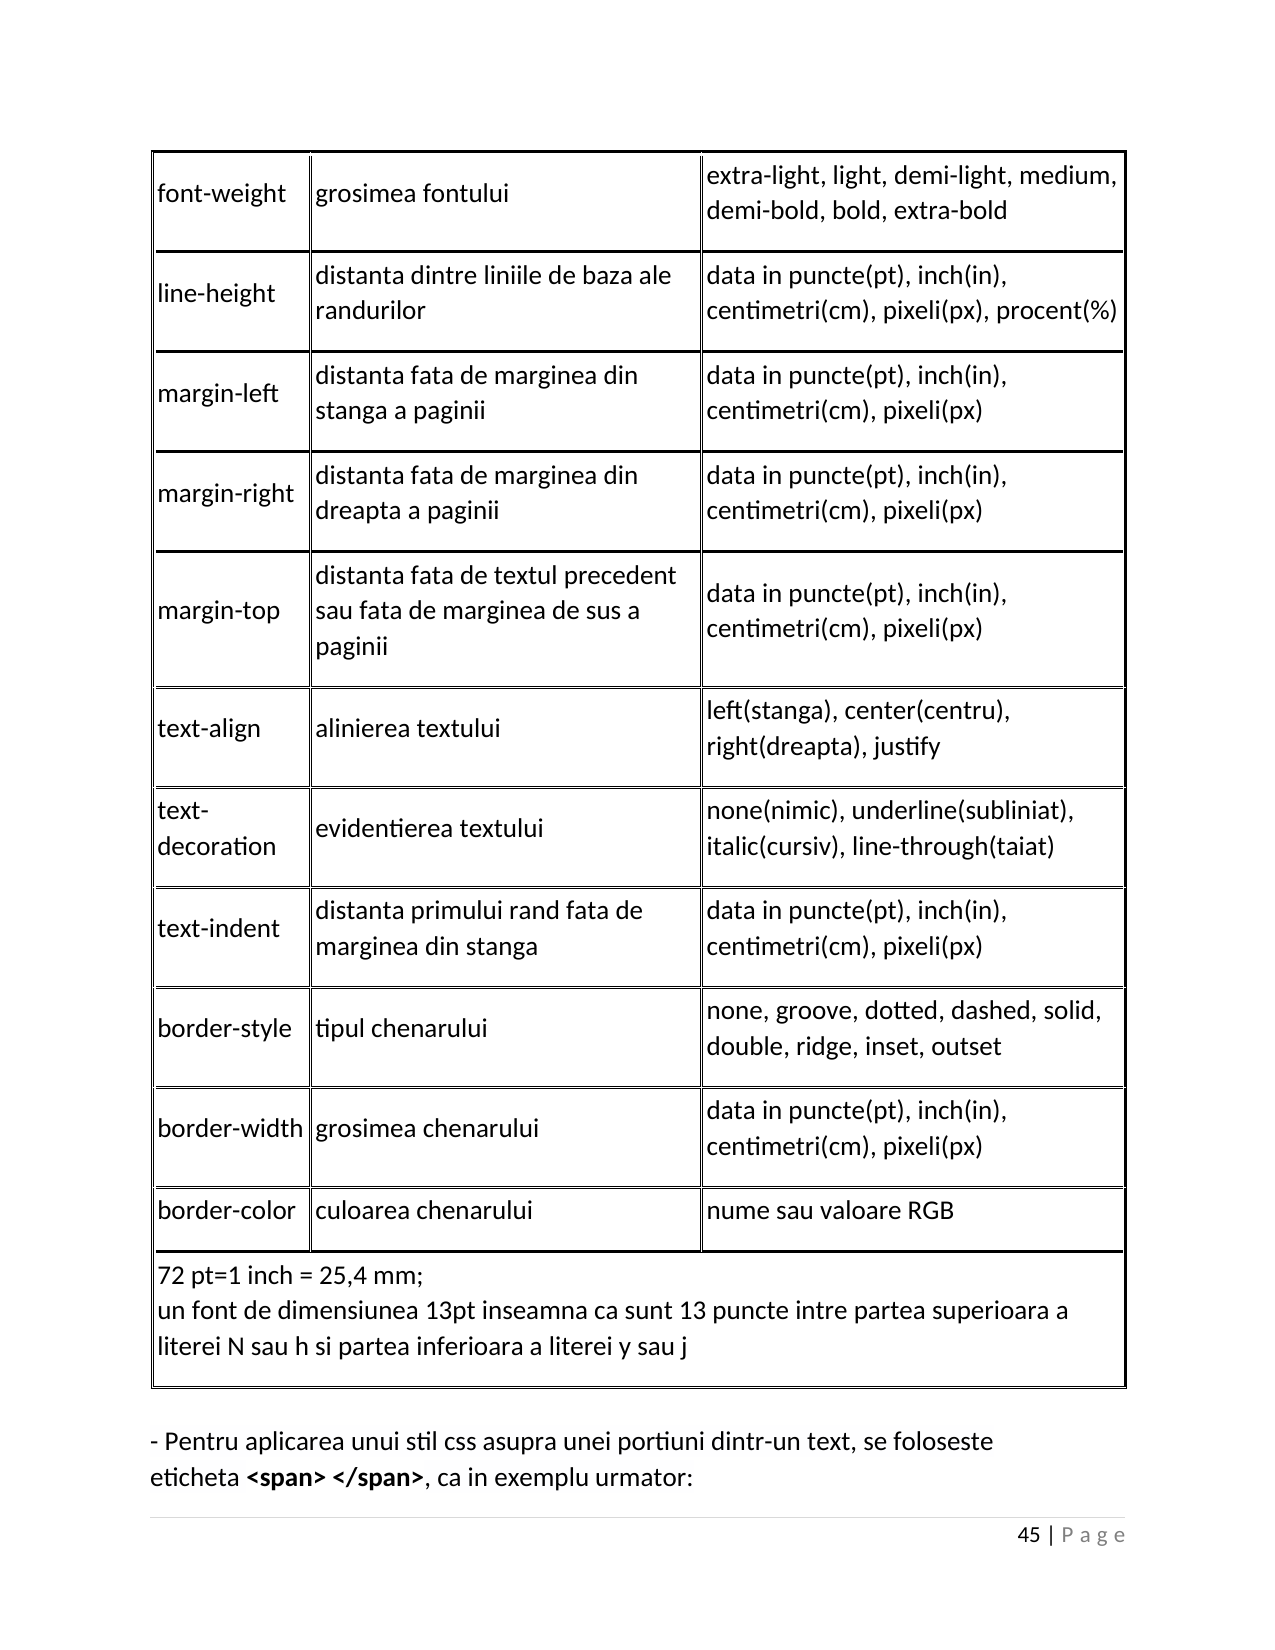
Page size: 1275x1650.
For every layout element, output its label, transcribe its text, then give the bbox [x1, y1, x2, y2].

table_cell evidentierea textului [312, 789, 700, 886]
table_cell distanta fata de marginea din stanga a paginii [312, 353, 700, 450]
table_cell left(stanga), center(centru), right(dreapta), justify [702, 686, 1126, 786]
table_cell culoarea chenarului [312, 1189, 700, 1250]
table_cell text-indent [152, 886, 311, 986]
table_cell border-color [152, 1186, 311, 1250]
table_cell line-height [154, 250, 309, 350]
table_cell margin-top [154, 550, 309, 686]
table_cell text-decoration [152, 786, 311, 886]
table_cell data in puncte(pt), inch(in), centimetri(cm), pixeli(px) [703, 550, 1124, 686]
table_cell margin-right [154, 450, 309, 550]
table_cell data in puncte(pt), inch(in), centimetri(cm), pixeli(px) [703, 350, 1124, 450]
table_cell nume sau valoare RGB [702, 1186, 1126, 1250]
table_cell tipul chenarului [312, 989, 700, 1086]
table_cell distanta primului rand fata de marginea din stanga [312, 889, 700, 986]
table_cell border-width [152, 1086, 311, 1186]
table_cell none, groove, dotted, dashed, solid, double, ridge, inset, outset [702, 986, 1126, 1086]
table_cell data in puncte(pt), inch(in), centimetri(cm), pixeli(px) [703, 450, 1124, 550]
table_cell border-style [152, 986, 311, 1086]
table_cell data in puncte(pt), inch(in), centimetri(cm), pixeli(px), procent(%) [703, 250, 1124, 350]
table_cell grosimea chenarului [312, 1089, 700, 1186]
table_cell data in puncte(pt), inch(in), centimetri(cm), pixeli(px) [702, 886, 1126, 986]
table_cell data in puncte(pt), inch(in), centimetri(cm), pixeli(px) [702, 1086, 1126, 1186]
table_cell grosimea fontului [311, 153, 702, 250]
table_cell none(nimic), underline(subliniat), italic(cursiv), line-through(taiat) [702, 786, 1126, 886]
table_cell distanta fata de marginea din dreapta a paginii [312, 453, 700, 550]
table_cell 72 pt=1 inch = 25,4 mm; un font de dimensiunea 13pt inseamna ca sunt 13 puncte intre partea superioara a literei N sau h si partea inferioara a literei y sau j [154, 1250, 1124, 1386]
table_cell distanta fata de textul precedent sau fata de marginea de sus a paginii [312, 553, 700, 686]
table_cell font-weight [154, 153, 311, 250]
text - Pentru aplicarea unui stil css asupra unei portiuni dintr-un text, se foloseste eticheta <span> </span>, ca in exemplu urmator: [150, 1389, 1125, 1493]
table_cell margin-left [154, 350, 309, 450]
table_cell extra-light, light, demi-light, medium, demi-bold, bold, extra-bold [702, 153, 1124, 250]
table_cell alinierea textului [312, 689, 700, 786]
table_cell distanta dintre liniile de baza ale randurilor [312, 253, 700, 350]
table_cell text-align [152, 686, 311, 786]
